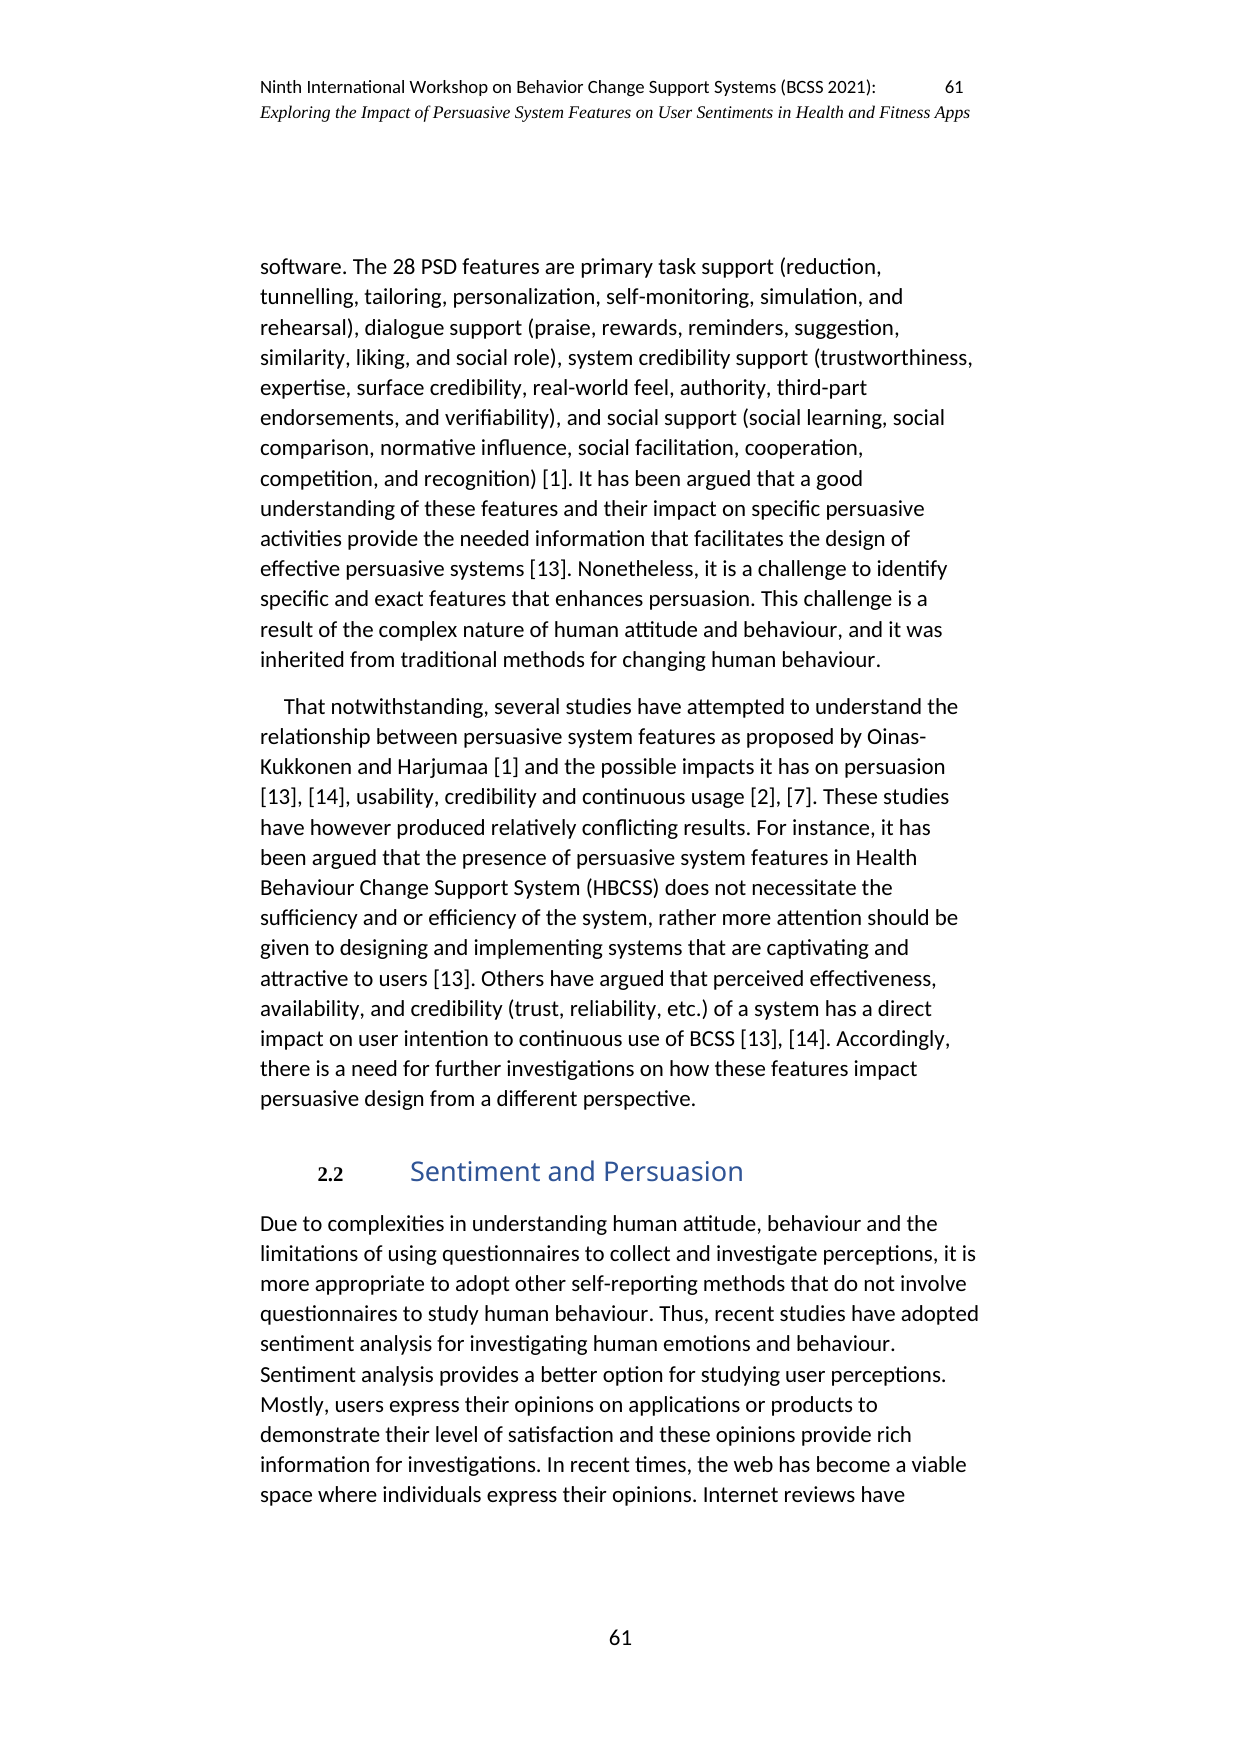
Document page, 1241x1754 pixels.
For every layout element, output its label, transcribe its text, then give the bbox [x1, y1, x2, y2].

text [260, 1209, 981, 1509]
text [260, 252, 981, 673]
text That notwithstanding, several studies have attempted to understand the relationship between persuasive system features as proposed by Oinas-Kukkonen and Harjumaa [1] and the possible impacts it has on persuasion [13], [14], usability, credibility and continuous usage [2], [7]. These studies have however produced relatively conflicting results. For instance, it has been argued that the presence of persuasive system features in Health Behaviour Change Support System (HBCSS) does not necessitate the sufficiency and or efficiency of the system, rather more attention should be given to designing and implementing systems that are captivating and attractive to users [13]. Others have argued that perceived effectiveness, availability, and credibility (trust, reliability, etc.) of a system has a direct impact on user intention to continuous use of BCSS [13], [14]. Accordingly, there is a need for further investigations on how these features impact persuasive design from a different perspective. [260, 692, 981, 1113]
subtitle Sentiment and Persuasion [317, 1153, 981, 1189]
